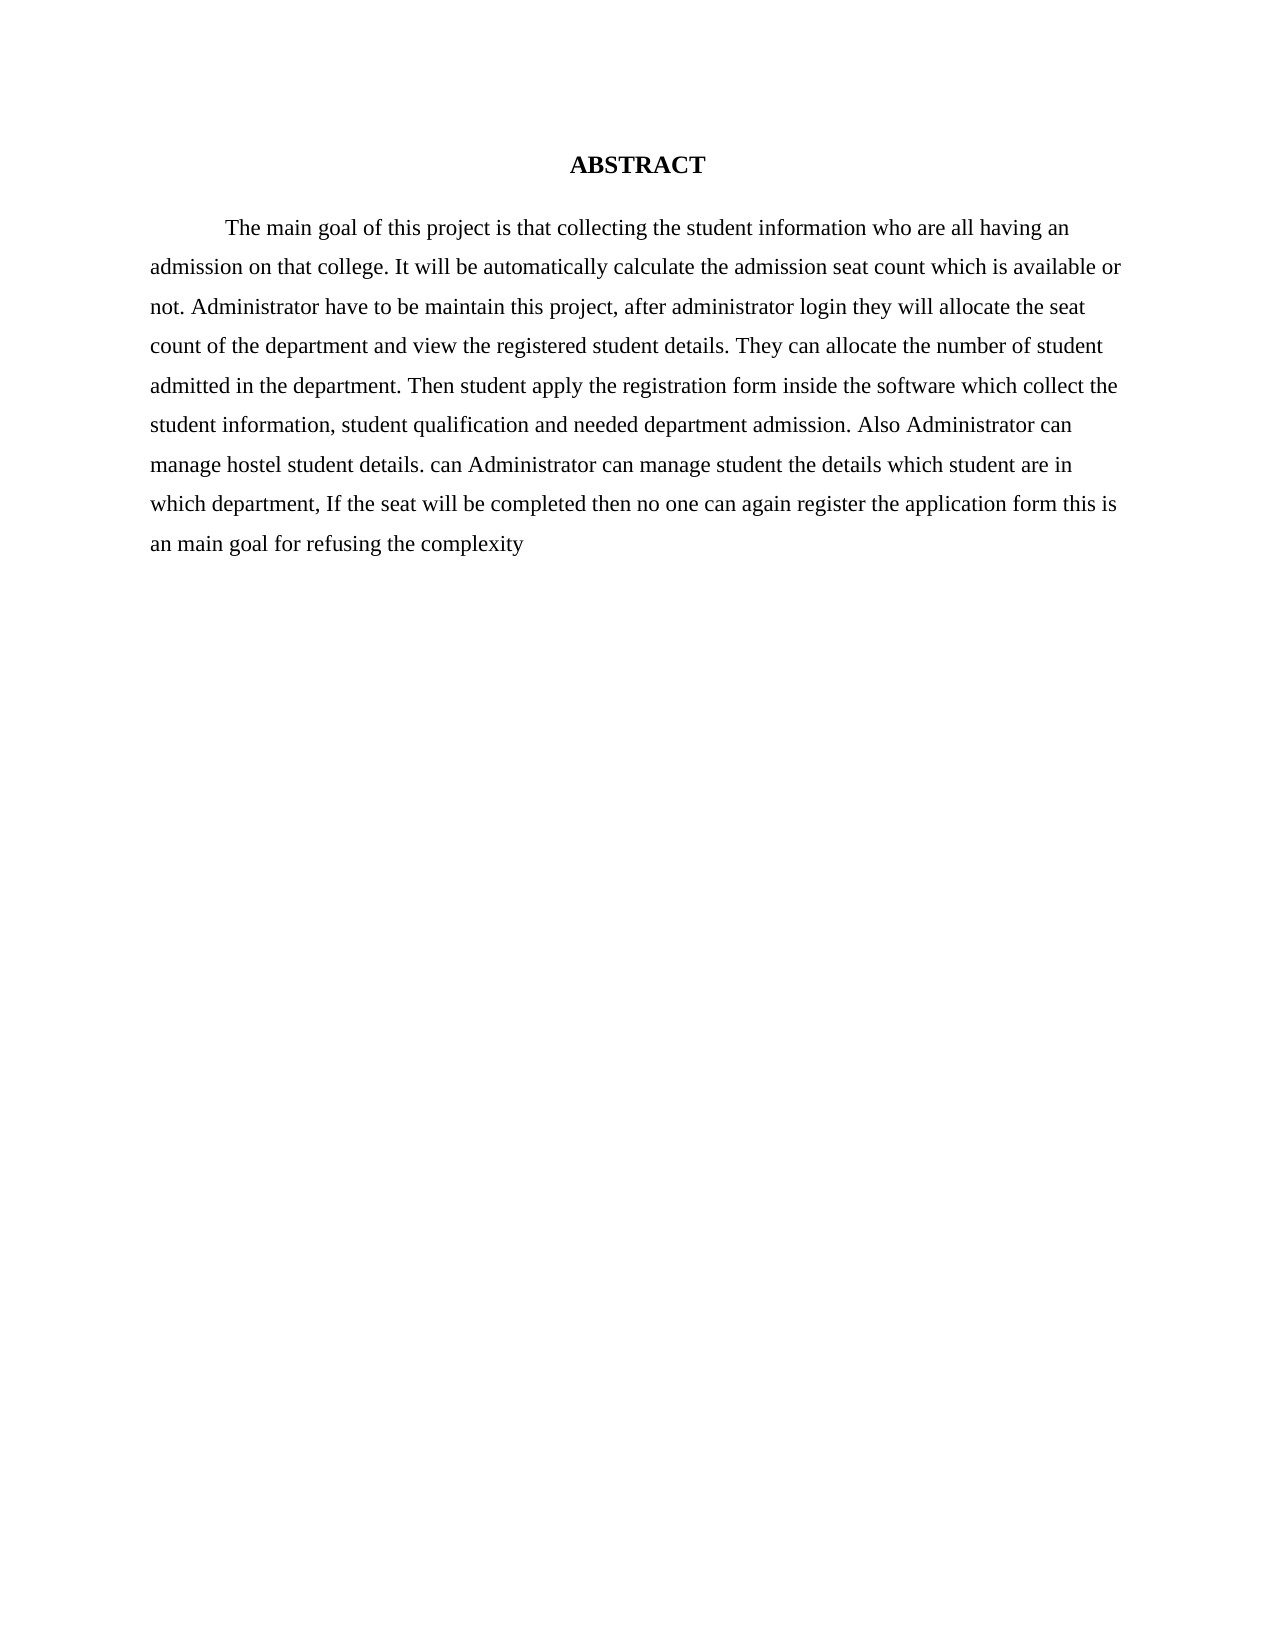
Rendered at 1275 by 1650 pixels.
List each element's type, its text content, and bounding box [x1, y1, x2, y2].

text ABSTRACT [150, 150, 1125, 179]
text The main goal of this project is that collecting the student information who are all having an admission on that college. It will be automatically calculate the admission seat count which is available or not. Administrator have to be maintain this project, after administrator login they will allocate the seat count of the department and view the registered student details. They can allocate the number of student admitted in the department. Then student apply the registration form inside the software which collect the student information, student qualification and needed department admission. Also Administrator can manage hostel student details. can Administrator can manage student the details which student are in which department, If the seat will be completed then no one can again register the application form this is an main goal for refusing the complexity [150, 214, 1125, 556]
